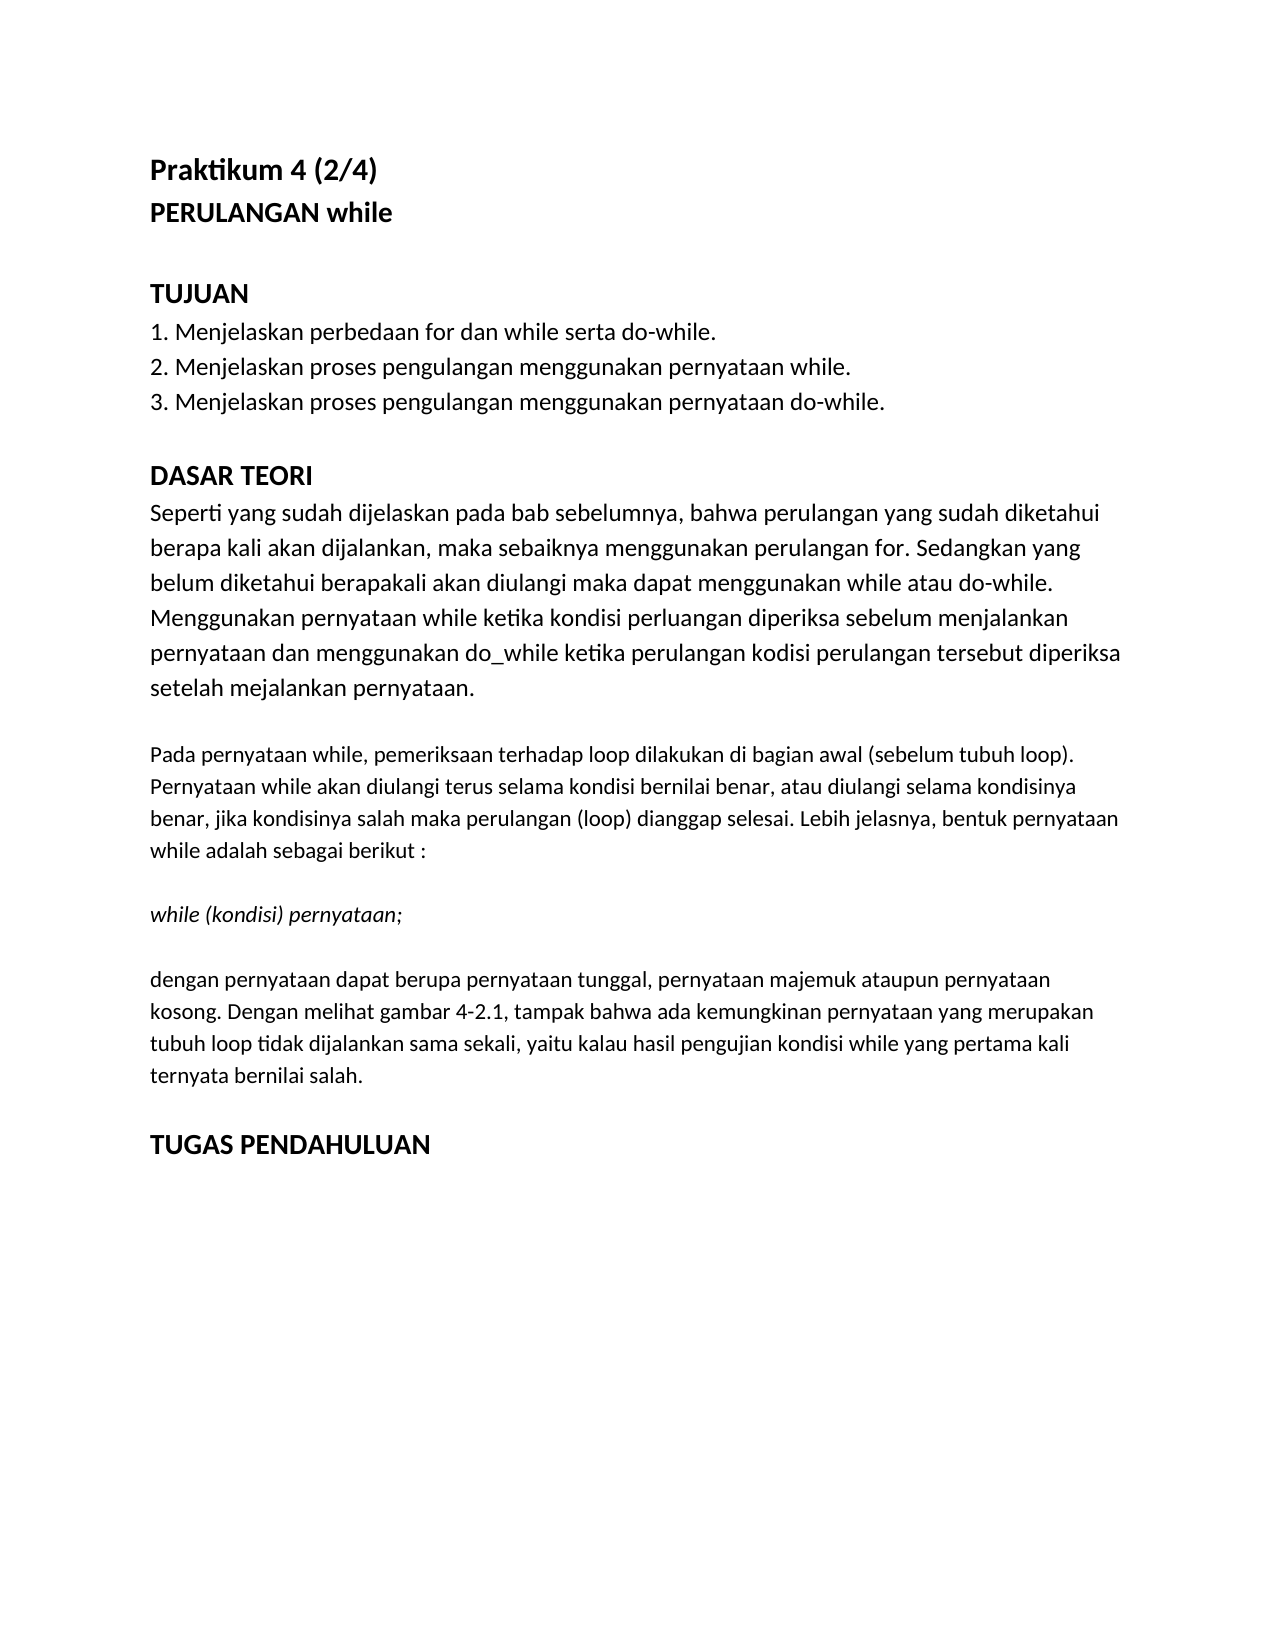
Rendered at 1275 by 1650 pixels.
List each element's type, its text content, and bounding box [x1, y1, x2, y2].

text while (kondisi) pernyataan; [150, 901, 1125, 929]
text 3. Menjelaskan proses pengulangan menggunakan pernyataan do-while. [150, 387, 1125, 417]
text TUGAS PENDAHULUAN [150, 1126, 1125, 1162]
text dengan pernyataan dapat berupa pernyataan tunggal, pernyataan majemuk ataupun pernyataan kosong. Dengan melihat gambar 4-2.1, tampak bahwa ada kemungkinan pernyataan yang merupakan tubuh loop tidak dijalankan sama sekali, yaitu kalau hasil pengujian kondisi while yang pertama kali ternyata bernilai salah. [150, 965, 1125, 1089]
text Seperti yang sudah dijelaskan pada bab sebelumnya, bahwa perulangan yang sudah diketahui berapa kali akan dijalankan, maka sebaiknya menggunakan perulangan for. Sedangkan yang belum diketahui berapakali akan diulangi maka dapat menggunakan while atau do-while. Menggunakan pernyataan while ketika kondisi perluangan diperiksa sebelum menjalankan pernyataan dan menggunakan do_while ketika perulangan kodisi perulangan tersebut diperiksa setelah mejalankan pernyataan. [150, 497, 1125, 703]
text TUJUAN [150, 276, 1125, 311]
text Praktikum 4 (2/4) [150, 150, 1125, 188]
text 2. Menjelaskan proses pengulangan menggunakan pernyataan while. [150, 352, 1125, 382]
text Pada pernyataan while, pemeriksaan terhadap loop dilakukan di bagian awal (sebelum tubuh loop). Pernyataan while akan diulangi terus selama kondisi bernilai benar, atau diulangi selama kondisinya benar, jika kondisinya salah maka perulangan (loop) dianggap selesai. Lebih jelasnya, bentuk pernyataan while adalah sebagai berikut : [150, 740, 1125, 864]
text DASAR TEORI [150, 457, 1125, 492]
text 1. Menjelaskan perbedaan for dan while serta do-while. [150, 317, 1125, 347]
text PERULANGAN while [150, 194, 1125, 229]
